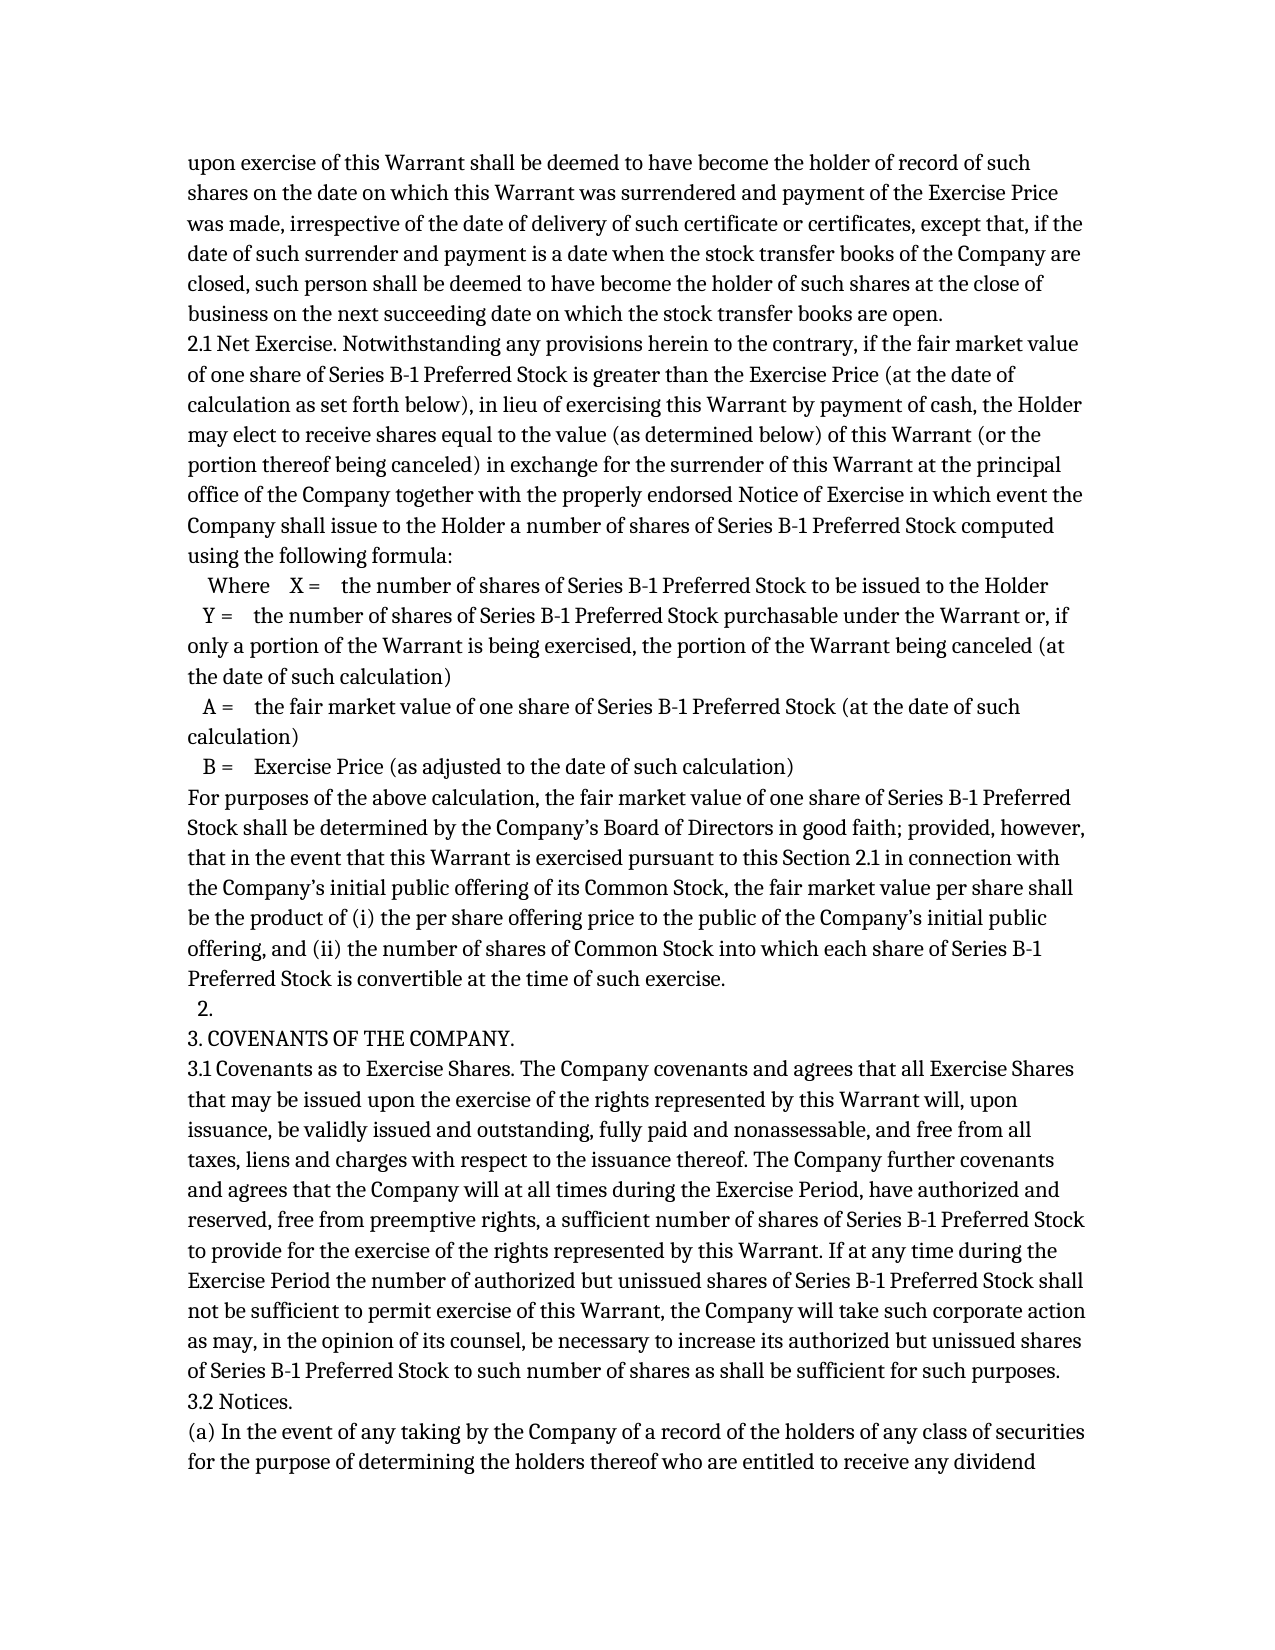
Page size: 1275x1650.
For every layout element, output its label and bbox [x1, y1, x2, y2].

text [187, 150, 1087, 1475]
